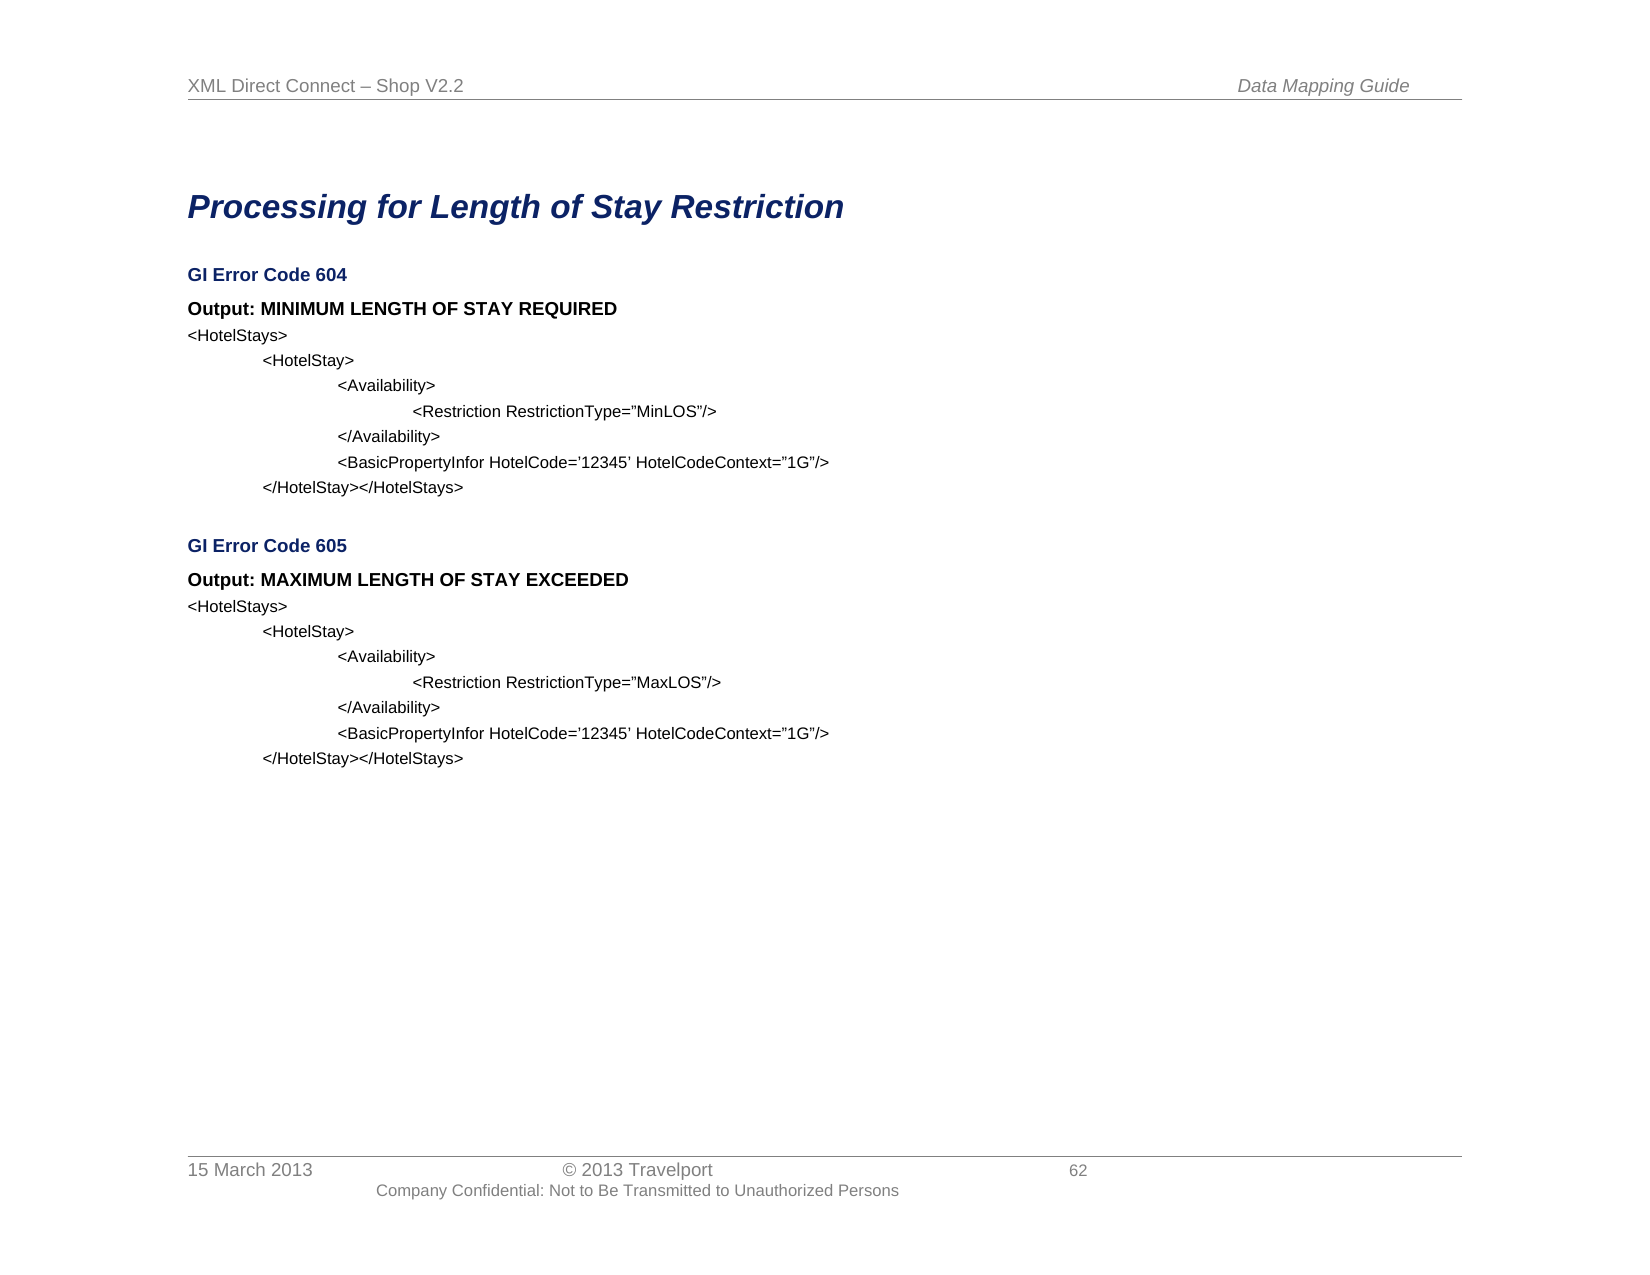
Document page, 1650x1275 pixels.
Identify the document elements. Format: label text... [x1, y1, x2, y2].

text <HotelStay> [187, 351, 1462, 370]
text <Restriction RestrictionType=”MinLOS”/> [187, 402, 1462, 421]
subtitle GI Error Code 604 [187, 263, 1462, 285]
text <Availability> [187, 647, 1462, 666]
text <HotelStays> [187, 325, 1462, 344]
text <HotelStays> [187, 596, 1462, 616]
text Output: MAXIMUM LENGTH OF STAY EXCEEDED [187, 568, 1462, 590]
subtitle GI Error Code 605 [187, 534, 1462, 556]
text <BasicPropertyInfor HotelCode=’12345’ HotelCodeContext=”1G”/> [187, 452, 1462, 472]
text </Availability> [187, 427, 1462, 446]
text </HotelStay></HotelStays> [187, 478, 1462, 497]
text <BasicPropertyInfor HotelCode=’12345’ HotelCodeContext=”1G”/> [187, 723, 1462, 743]
text <Restriction RestrictionType=”MaxLOS”/> [187, 673, 1462, 692]
subtitle Processing for Length of Stay Restriction [187, 187, 1462, 226]
text <HotelStay> [187, 622, 1462, 641]
text </HotelStay></HotelStays> [187, 749, 1462, 768]
text <Availability> [187, 376, 1462, 395]
text Output: MINIMUM LENGTH OF STAY REQUIRED [187, 297, 1462, 319]
text </Availability> [187, 698, 1462, 717]
